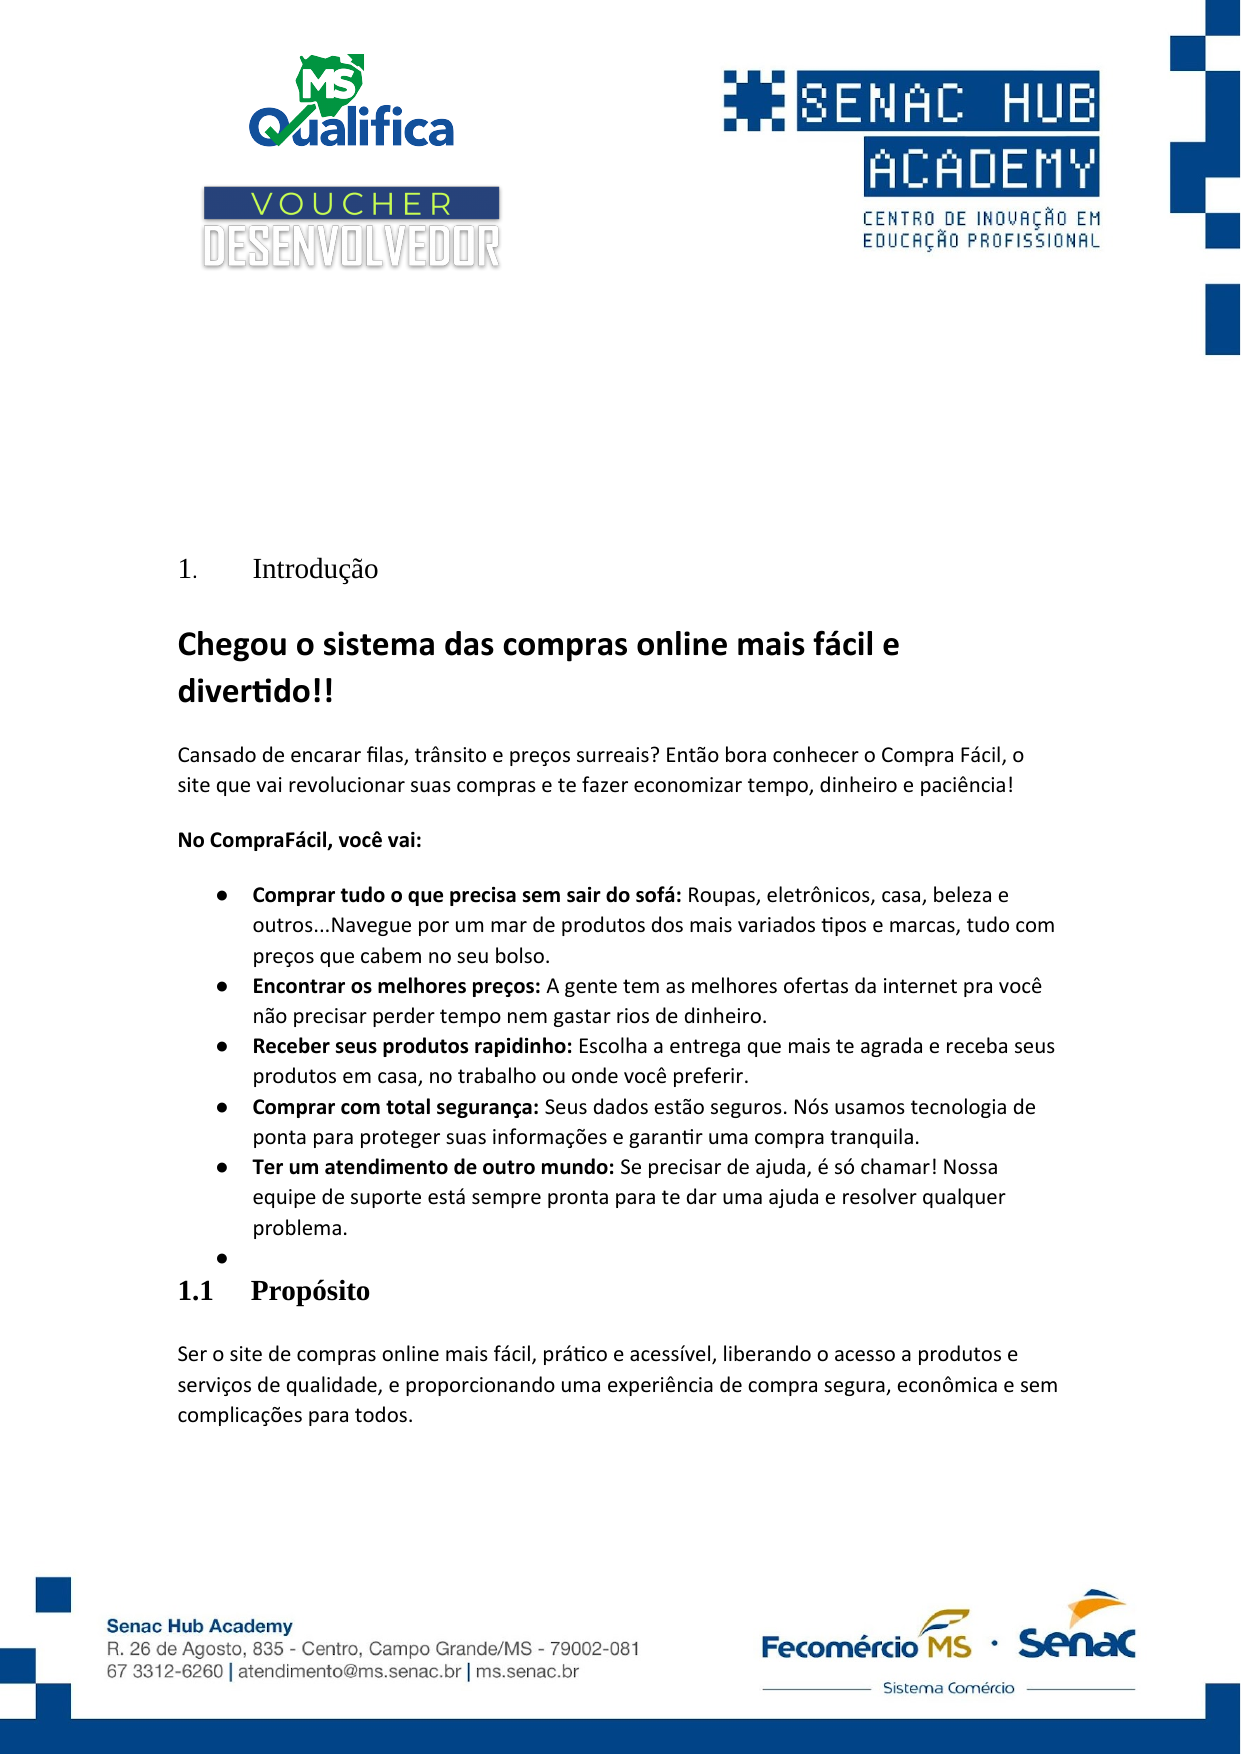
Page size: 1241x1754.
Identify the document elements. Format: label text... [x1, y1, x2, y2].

text 1. Introdução [177, 551, 1063, 584]
list Encontrar os melhores preços: A gente tem as melhores ofertas da internet pra você não precisar perder tempo nem gastar rios de dinheiro. [215, 971, 1063, 1030]
subtitle Propósito [177, 1273, 1063, 1307]
picture [0, 0, 1241, 1754]
list Comprar com total segurança: Seus dados estão seguros. Nós usamos tecnologia de ponta para proteger suas informações e garantir uma compra tranquila. [215, 1092, 1063, 1151]
text Ser o site de compras online mais fácil, prático e acessível, liberando o acesso a produtos e serviços de qualidade, e proporcionando uma experiência de compra segura, econômica e sem complicações para todos. [177, 1340, 1063, 1428]
text No CompraFácil, você vai: [177, 826, 1063, 854]
list Ter um atendimento de outro mundo: Se precisar de ajuda, é só chamar! Nossa equipe de suporte está sempre pronta para te dar uma ajuda e resolver qualquer problema. [215, 1153, 1063, 1241]
subtitle Chegou o sistema das compras online mais fácil e divertido!! [177, 622, 1063, 712]
list Comprar tudo o que precisa sem sair do sofá: Roupas, eletrônicos, casa, beleza e outros...Navegue por um mar de produtos dos mais variados tipos e marcas, tudo com preços que cabem no seu bolso. [215, 881, 1063, 969]
text Cansado de encarar filas, trânsito e preços surreais? Então bora conhecer o Compra Fácil, o site que vai revolucionar suas compras e te fazer economizar tempo, dinheiro e paciência! [177, 740, 1063, 798]
list Receber seus produtos rapidinho: Escolha a entrega que mais te agrada e receba seus produtos em casa, no trabalho ou onde você preferir. [215, 1032, 1063, 1090]
